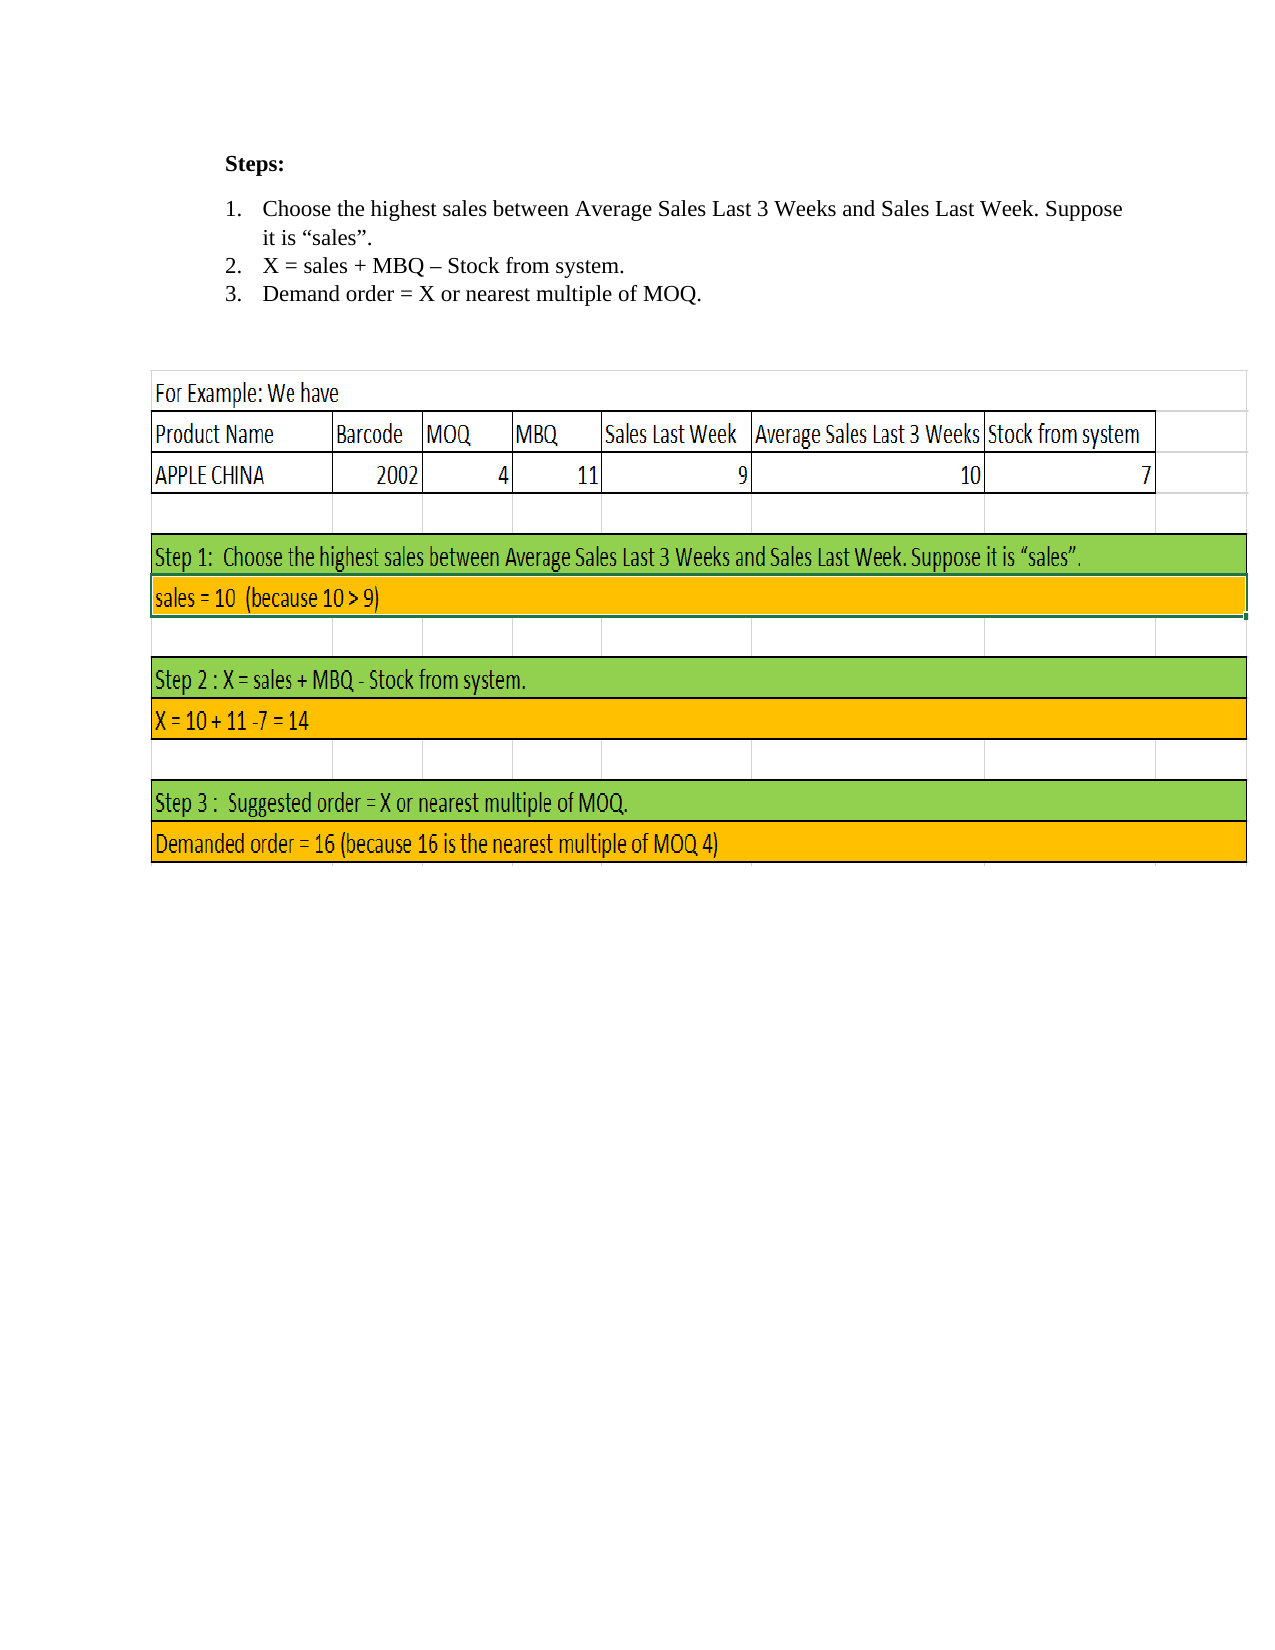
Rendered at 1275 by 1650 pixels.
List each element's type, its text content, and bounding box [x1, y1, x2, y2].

list Choose the highest sales between Average Sales Last 3 Weeks and Sales Last Week. Suppose it is “sales”. [225, 195, 1125, 250]
list X = sales + MBQ – Stock from system. [225, 252, 1125, 278]
list Demand order = X or nearest multiple of MOQ. [225, 280, 1125, 307]
picture [150, 370, 1249, 866]
text Steps: [225, 150, 1125, 176]
